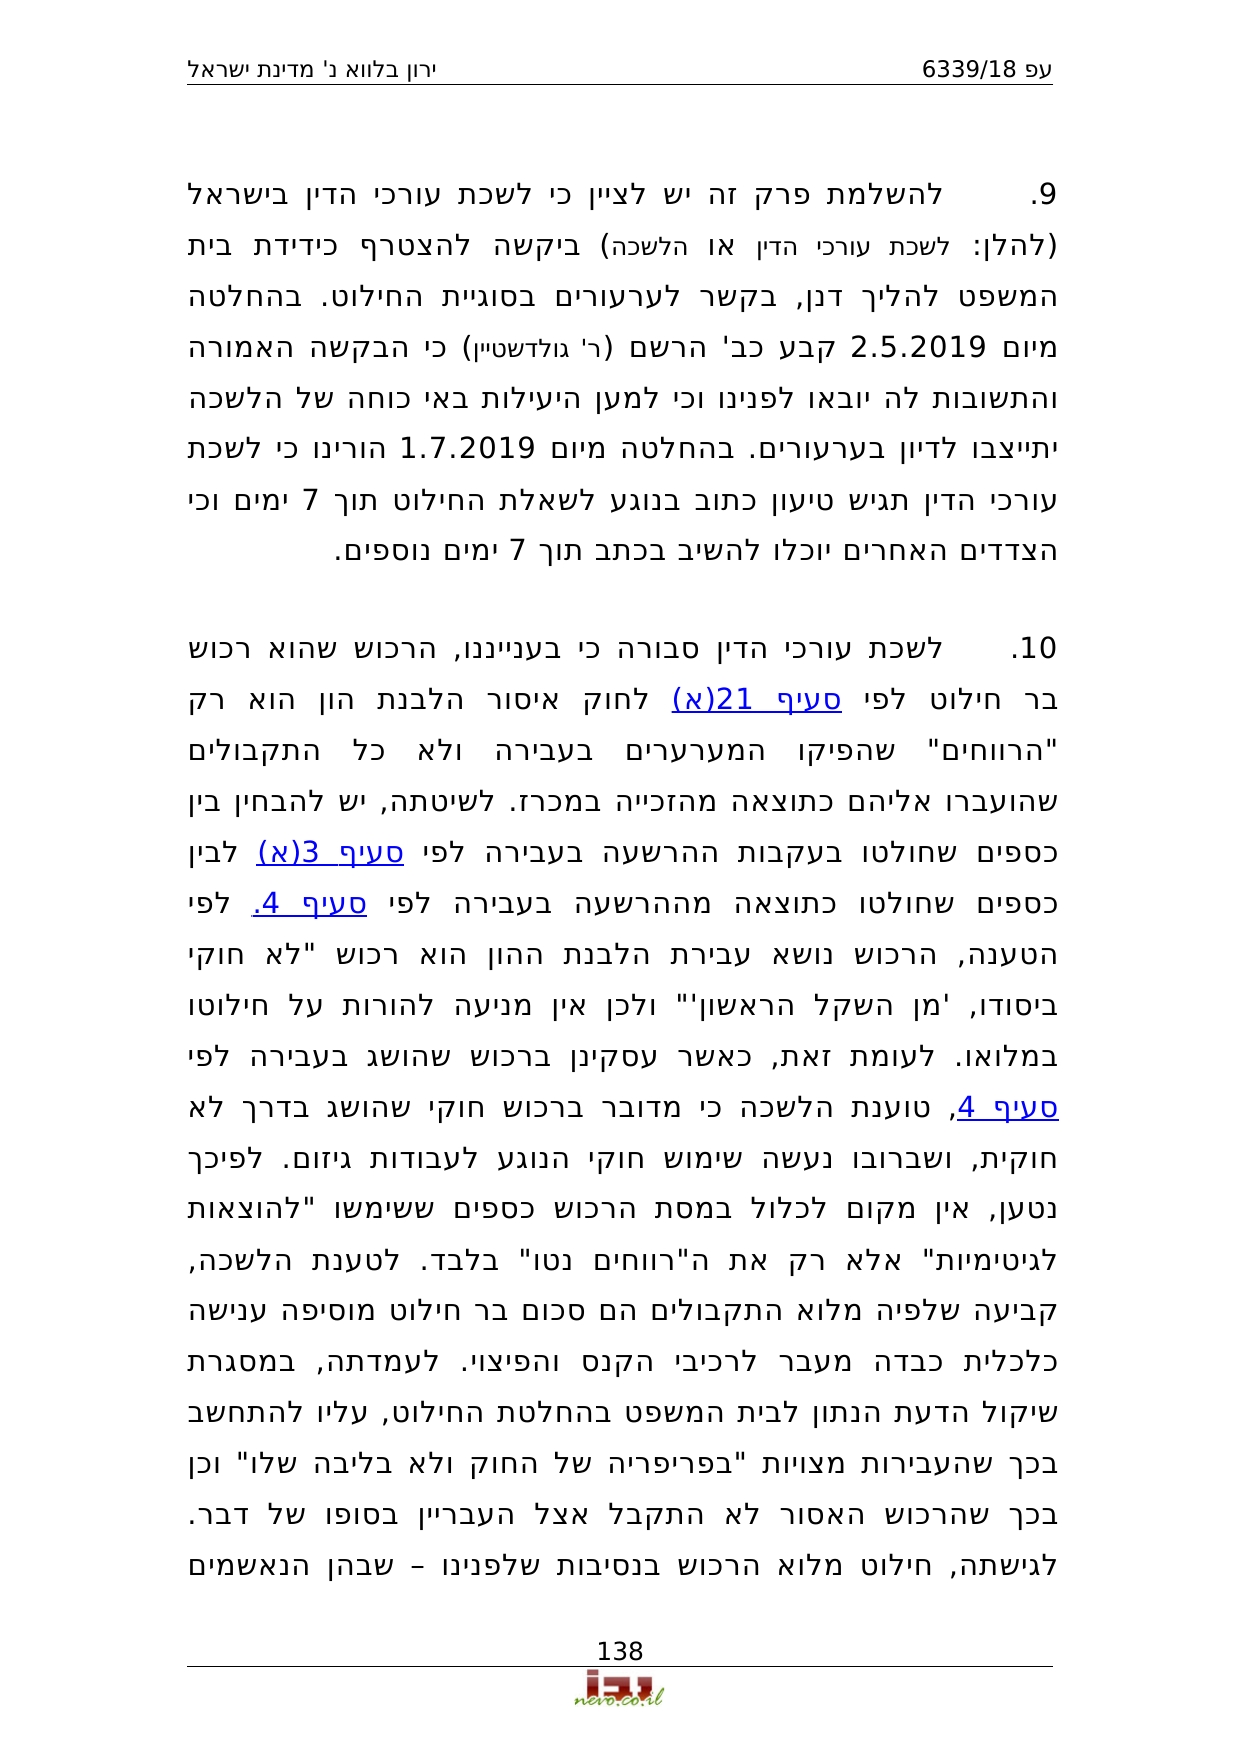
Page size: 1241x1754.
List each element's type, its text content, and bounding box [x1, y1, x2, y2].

list להשלמת פרק זה יש לציין כי לשכת עורכי הדין בישראל (להלן: לשכת עורכי הדין או הלשכה) ביקשה להצטרף כידידת בית המשפט להליך דנן, בקשר לערעורים בסוגיית החילוט. בהחלטה מיום 2.5.2019 קבע כב' הרשם (ר' גולדשטיין) כי הבקשה האמורה והתשובות לה יובאו לפנינו וכי למען היעילות באי כוחה של הלשכה יתייצבו לדיון בערעורים. בהחלטה מיום 1.7.2019 הורינו כי לשכת עורכי הדין תגיש טיעון כתוב בנוגע לשאלת החילוט תוך 7 ימים וכי הצדדים האחרים יוכלו להשיב בכתב תוך 7 ימים נוספים. [187, 177, 1058, 568]
picture [574, 1669, 666, 1707]
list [187, 632, 1058, 1582]
